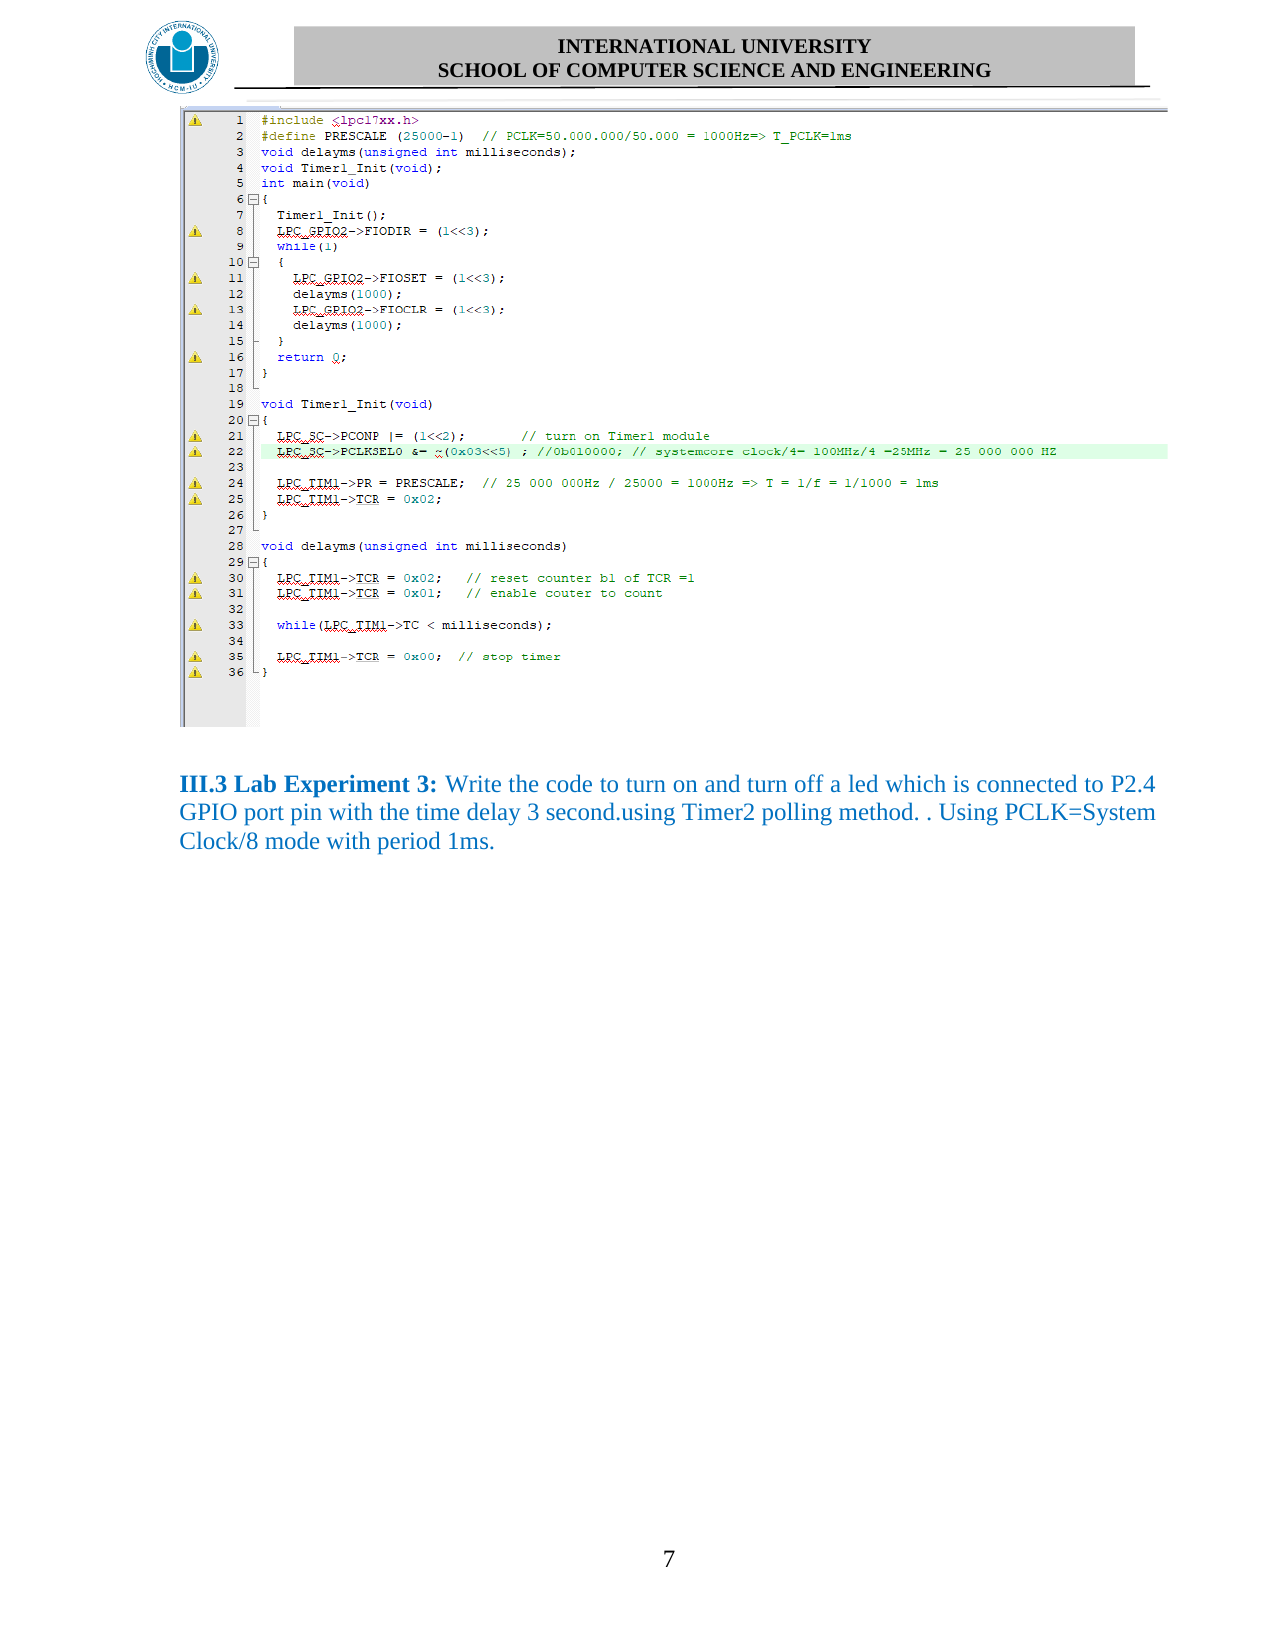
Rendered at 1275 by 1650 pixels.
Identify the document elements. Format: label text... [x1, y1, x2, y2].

picture [144, 19, 219, 95]
picture [179, 106, 1168, 727]
subtitle III.3 Lab Experiment 3: Write the code to turn on and turn off a led which is connected to P2.4 GPIO port pin with the time delay 3 second.using Timer2 polling method. . Using PCLK=System Clock/8 mode with period 1ms. [179, 769, 1158, 855]
